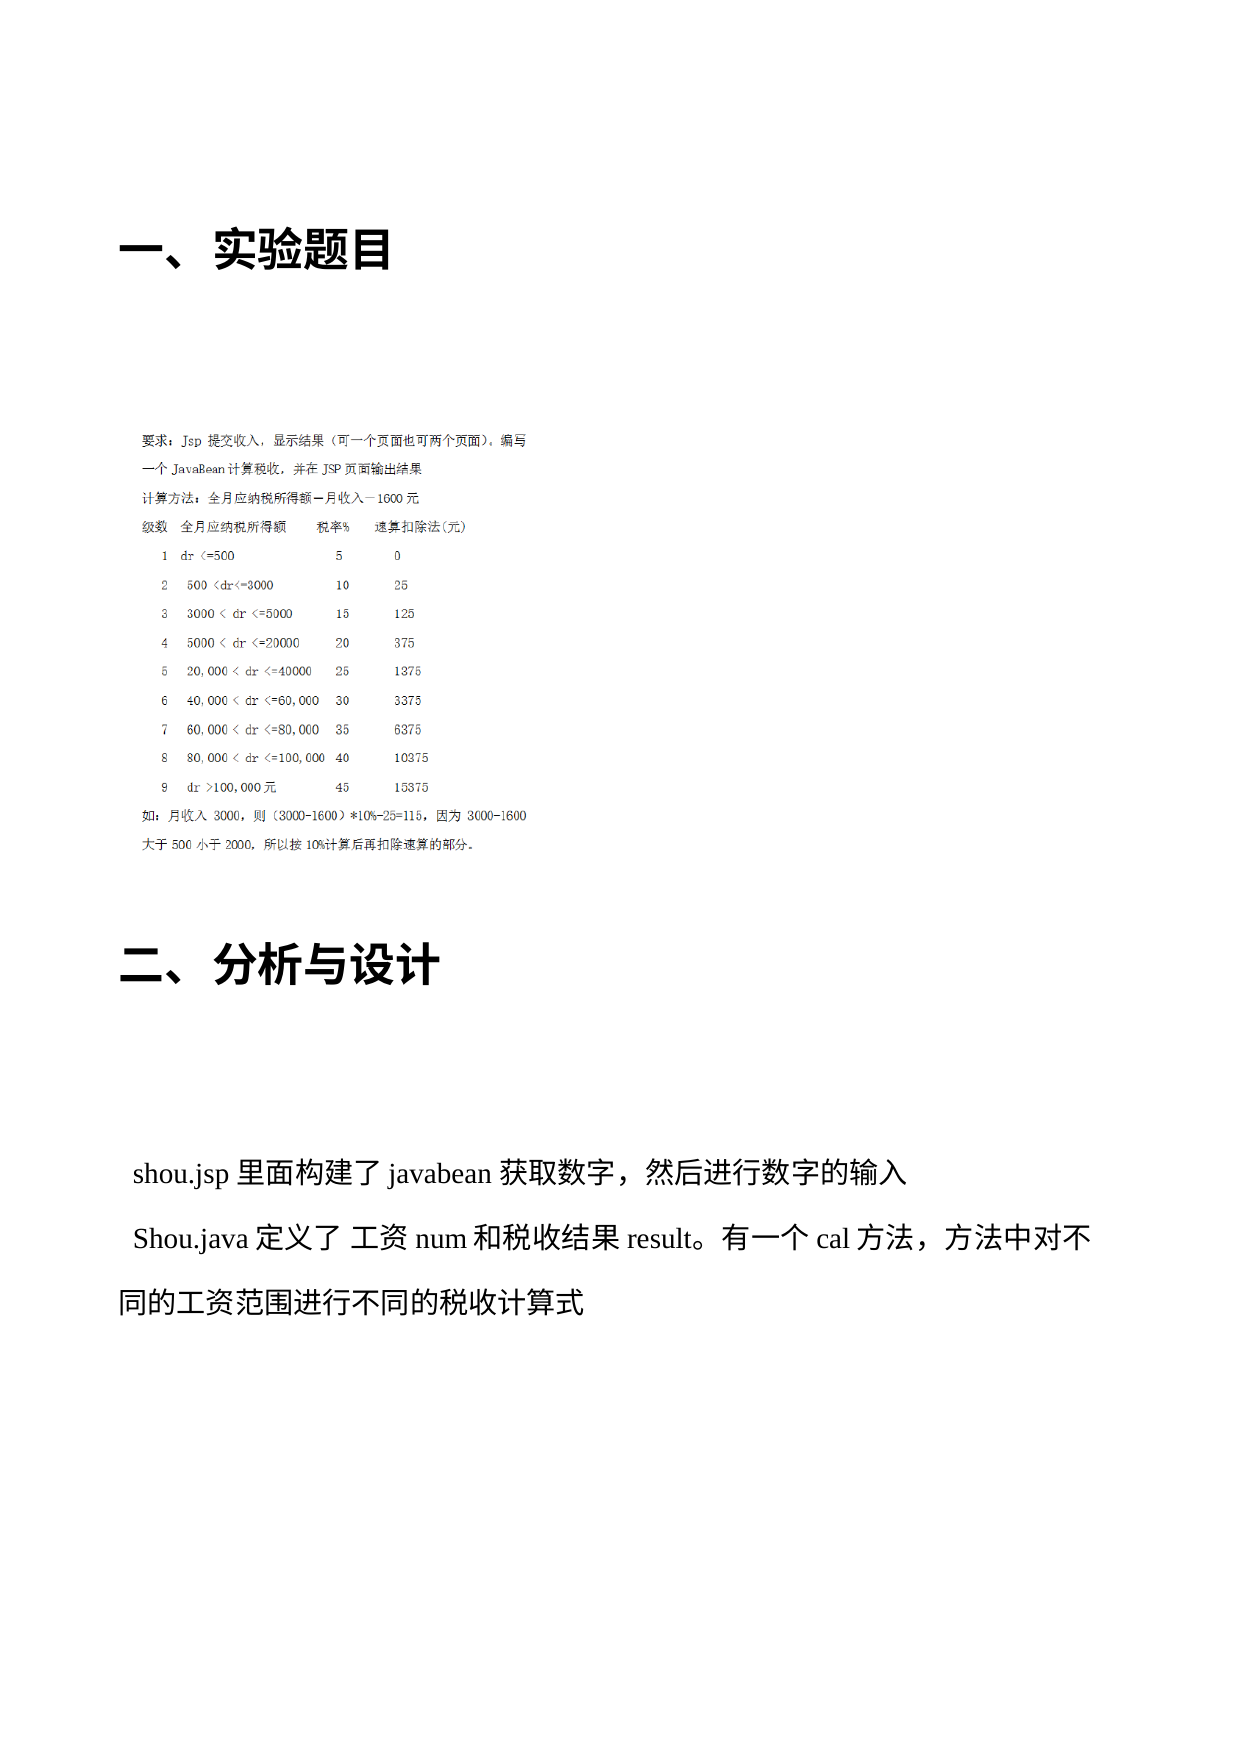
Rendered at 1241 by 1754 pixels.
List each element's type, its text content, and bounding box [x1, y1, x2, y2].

subtitle 实验题目 [118, 197, 1093, 295]
text Shou.java定义了 工资num和税收结果result。有一个cal方法，方法中对不同的工资范围进行不同的税收计算式 [118, 1204, 1093, 1334]
text shou.jsp 里面构建了javabean 获取数字，然后进行数字的输入 [118, 1139, 1093, 1204]
picture [118, 422, 576, 861]
subtitle 分析与设计 [118, 913, 1093, 1011]
